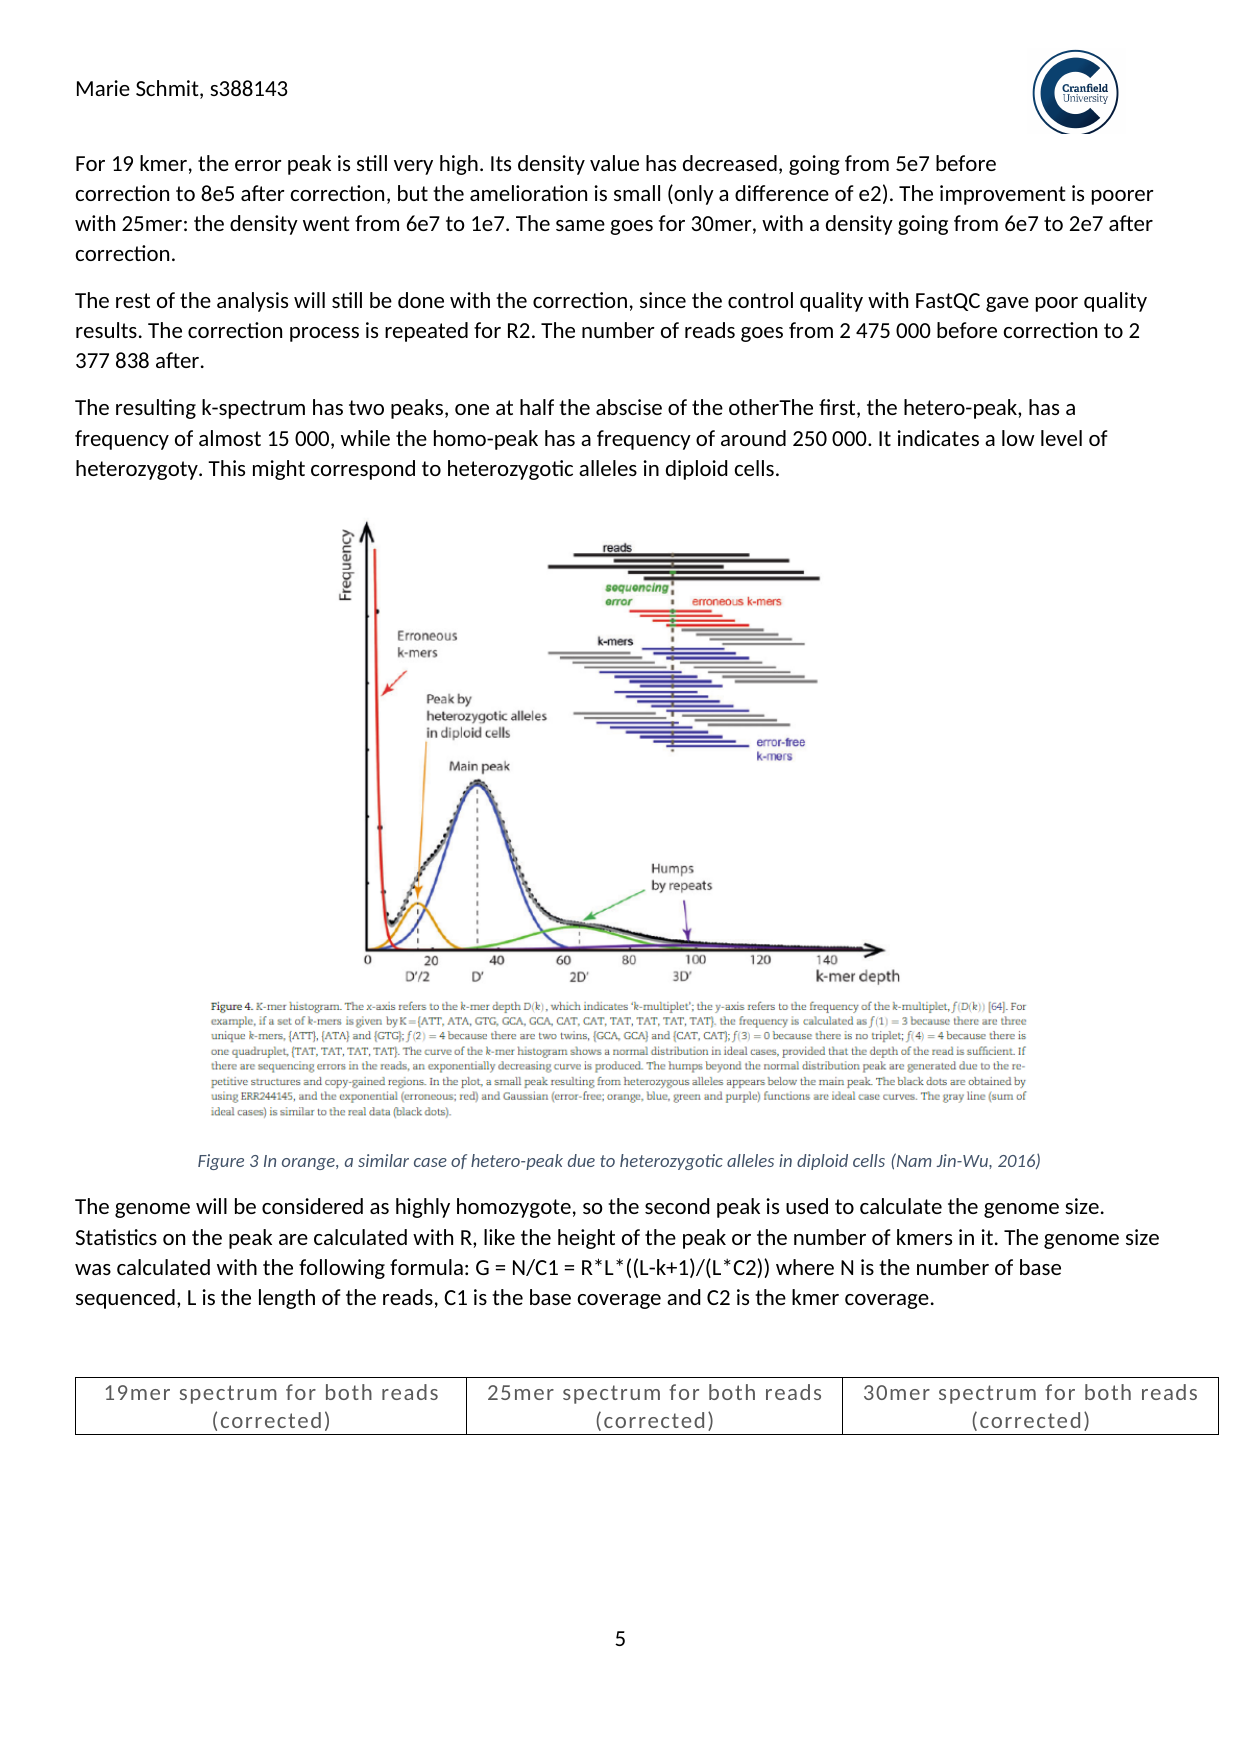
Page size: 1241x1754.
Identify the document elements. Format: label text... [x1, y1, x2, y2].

text The rest of the analysis will still be done with the correction, since the control quality with FastQC gave poor quality results. The correction process is repeated for R2. The number of reads goes from 2 475 000 before correction to 2 377 838 after. [75, 286, 1165, 374]
picture [196, 500, 1045, 1130]
picture [1027, 48, 1126, 134]
table_header 19mer spectrum for both reads (corrected) [76, 1378, 466, 1434]
table_header 25mer spectrum for both reads (corrected) [467, 1378, 842, 1434]
table_header 30mer spectrum for both reads (corrected) [843, 1378, 1218, 1434]
text The resulting k-spectrum has two peaks, one at half the abscise of the otherThe first, the hetero-peak, has a frequency of almost 15 000, while the homo-peak has a frequency of around 250 000. It indicates a low level of heterozygoty. This might correspond to heterozygotic alleles in diploid cells. [75, 393, 1165, 482]
text For 19 kmer, the error peak is still very high. Its density value has decreased, going from 5e7 before correction to 8e5 after correction, but the amelioration is small (only a difference of e2). The improvement is poorer with 25mer: the density went from 6e7 to 1e7. The same goes for 30mer, with a density going from 6e7 to 2e7 after correction. [75, 149, 1165, 267]
text Figure In orange, a similar case of hetero-peak due to heterozygotic alleles in diploid cells [75, 1149, 1165, 1172]
text The genome will be considered as highly homozygote, so the second peak is used to calculate the genome size. Statistics on the peak are calculated with R, like the height of the peak or the number of kmers in it. The genome size was calculated with the following formula: G = N/C1 = R*L*((L-k+1)/(L*C2)) where N is the number of base sequenced, L is the length of the reads, C1 is the base coverage and C2 is the kmer coverage. [75, 1192, 1165, 1311]
